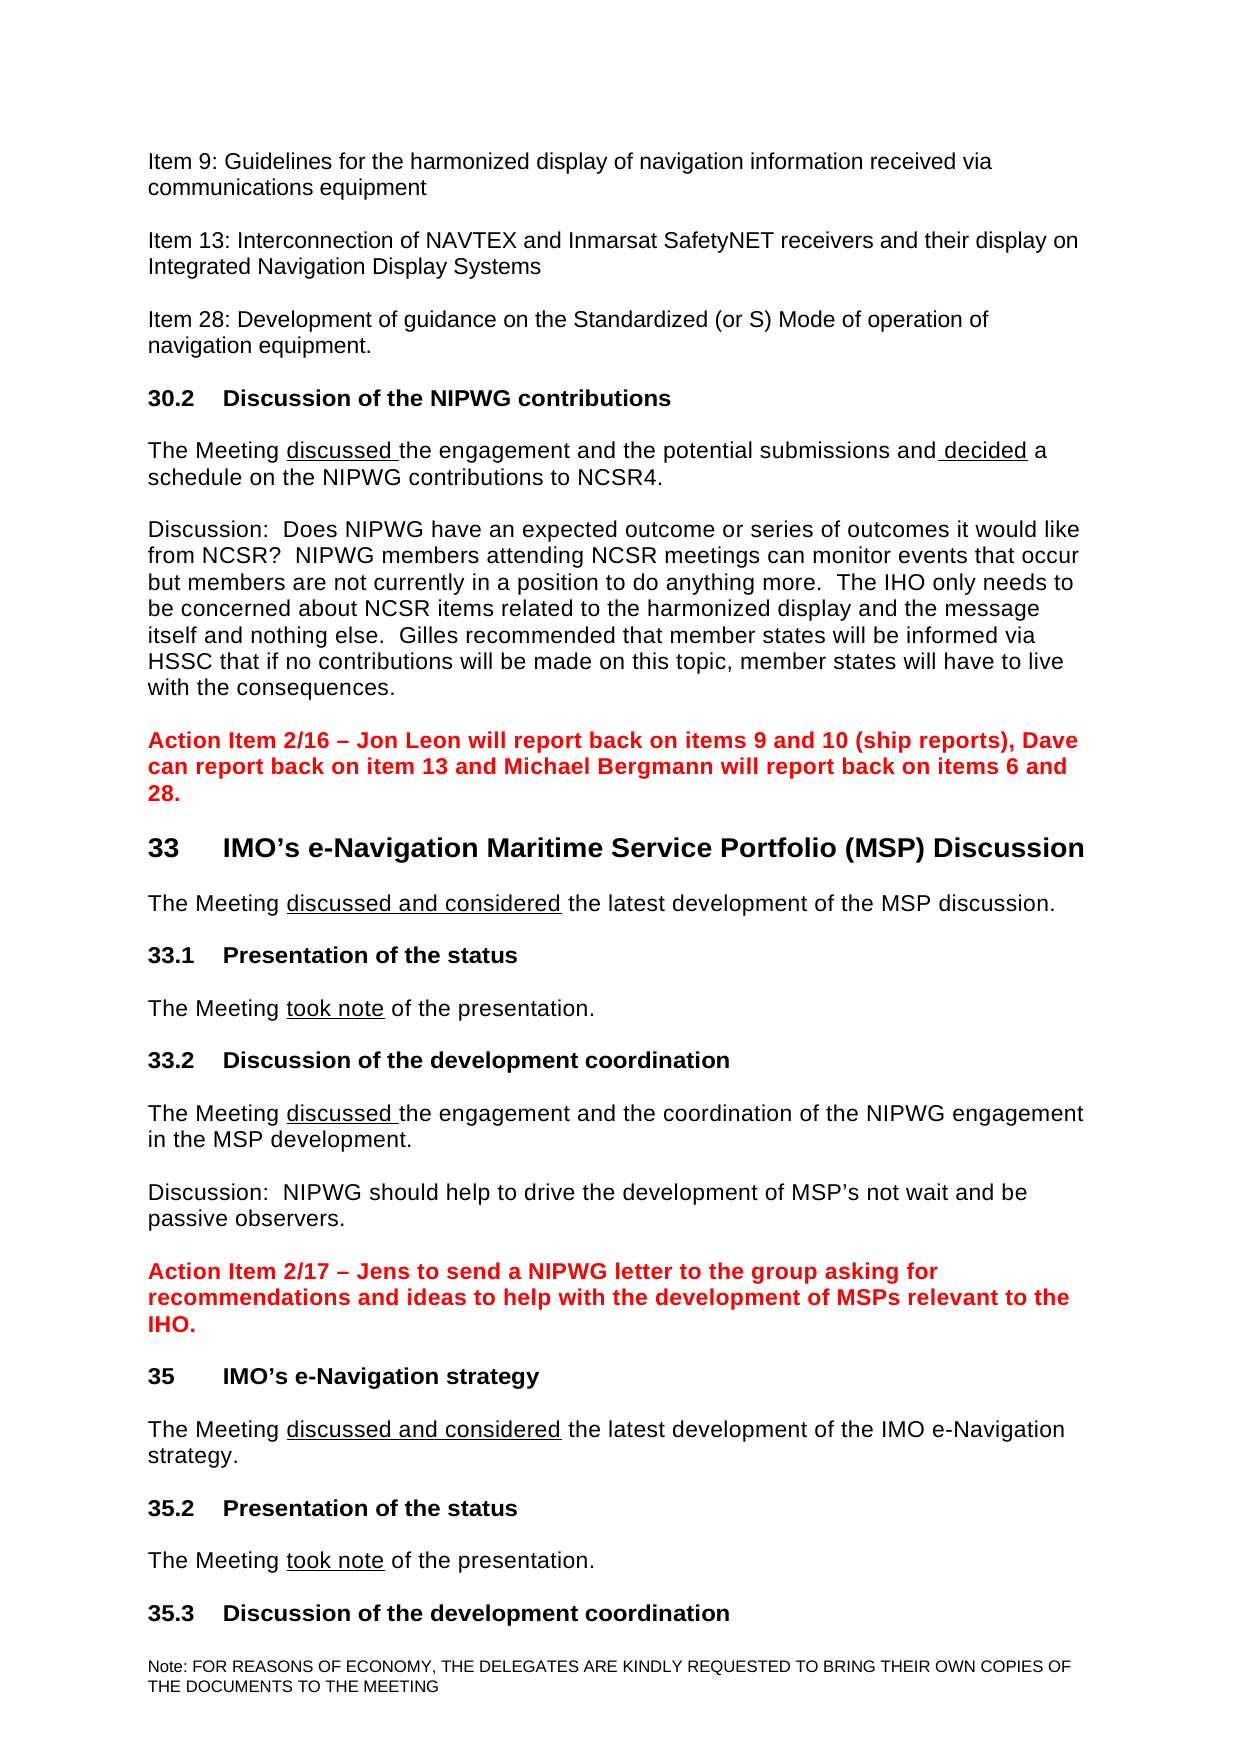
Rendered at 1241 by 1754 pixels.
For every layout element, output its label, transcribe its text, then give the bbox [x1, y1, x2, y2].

text Discussion: Does NIPWG have an expected outcome or series of outcomes it would like from NCSR? NIPWG members attending NCSR meetings can monitor events that occur but members are not currently in a position to do anything more. The IHO only needs to be concerned about NCSR items related to the harmonized display and the message itself and nothing else. Gilles recommended that member states will be informed via HSSC that if no contributions will be made on this topic, member states will have to live with the consequences. [148, 516, 1092, 701]
text 33 IMO’s e-Navigation Maritime Service Portfolio (MSP) Discussion [148, 832, 1092, 863]
text 33.1 Presentation of the status [148, 942, 1092, 969]
text Item 13: Interconnection of NAVTEX and Inmarsat SafetyNET receivers and their display on Integrated Navigation Display Systems [148, 227, 1092, 279]
text Discussion: NIPWG should help to drive the development of MSP’s not wait and be passive observers. [148, 1179, 1092, 1232]
text The Meeting discussed the engagement and the potential submissions and decided a schedule on the NIPWG contributions to NCSR4. [148, 437, 1092, 490]
text Item 9: Guidelines for the harmonized display of navigation information received via communications equipment [148, 148, 1092, 200]
text 35.2 Presentation of the status [148, 1495, 1092, 1521]
text 35.3 Discussion of the development coordination [148, 1600, 1092, 1626]
text Item 28: Development of guidance on the Standardized (or S) Mode of operation of navigation equipment. [148, 306, 1092, 358]
text 33.2 Discussion of the development coordination [148, 1047, 1092, 1074]
text Action Item 2/17 – Jens to send a NIPWG letter to the group asking for recommendations and ideas to help with the development of MSPs relevant to the IHO. [148, 1258, 1092, 1337]
text Action Item 2/16 – Jon Leon will report back on items 9 and 10 (ship reports), Dave can report back on item 13 and Michael Bergmann will report back on items 6 and 28. [148, 727, 1092, 806]
text 30.2 Discussion of the NIPWG contributions [148, 384, 1092, 411]
text 35 IMO’s e-Navigation strategy [148, 1363, 1092, 1390]
text The Meeting discussed and considered the latest development of the MSP discussion. [148, 890, 1092, 916]
text The Meeting took note of the presentation. [148, 1547, 1092, 1574]
text The Meeting discussed and considered the latest development of the IMO e-Navigation strategy. [148, 1416, 1092, 1469]
text The Meeting discussed the engagement and the coordination of the NIPWG engagement in the MSP development. [148, 1100, 1092, 1153]
text The Meeting took note of the presentation. [148, 995, 1092, 1021]
